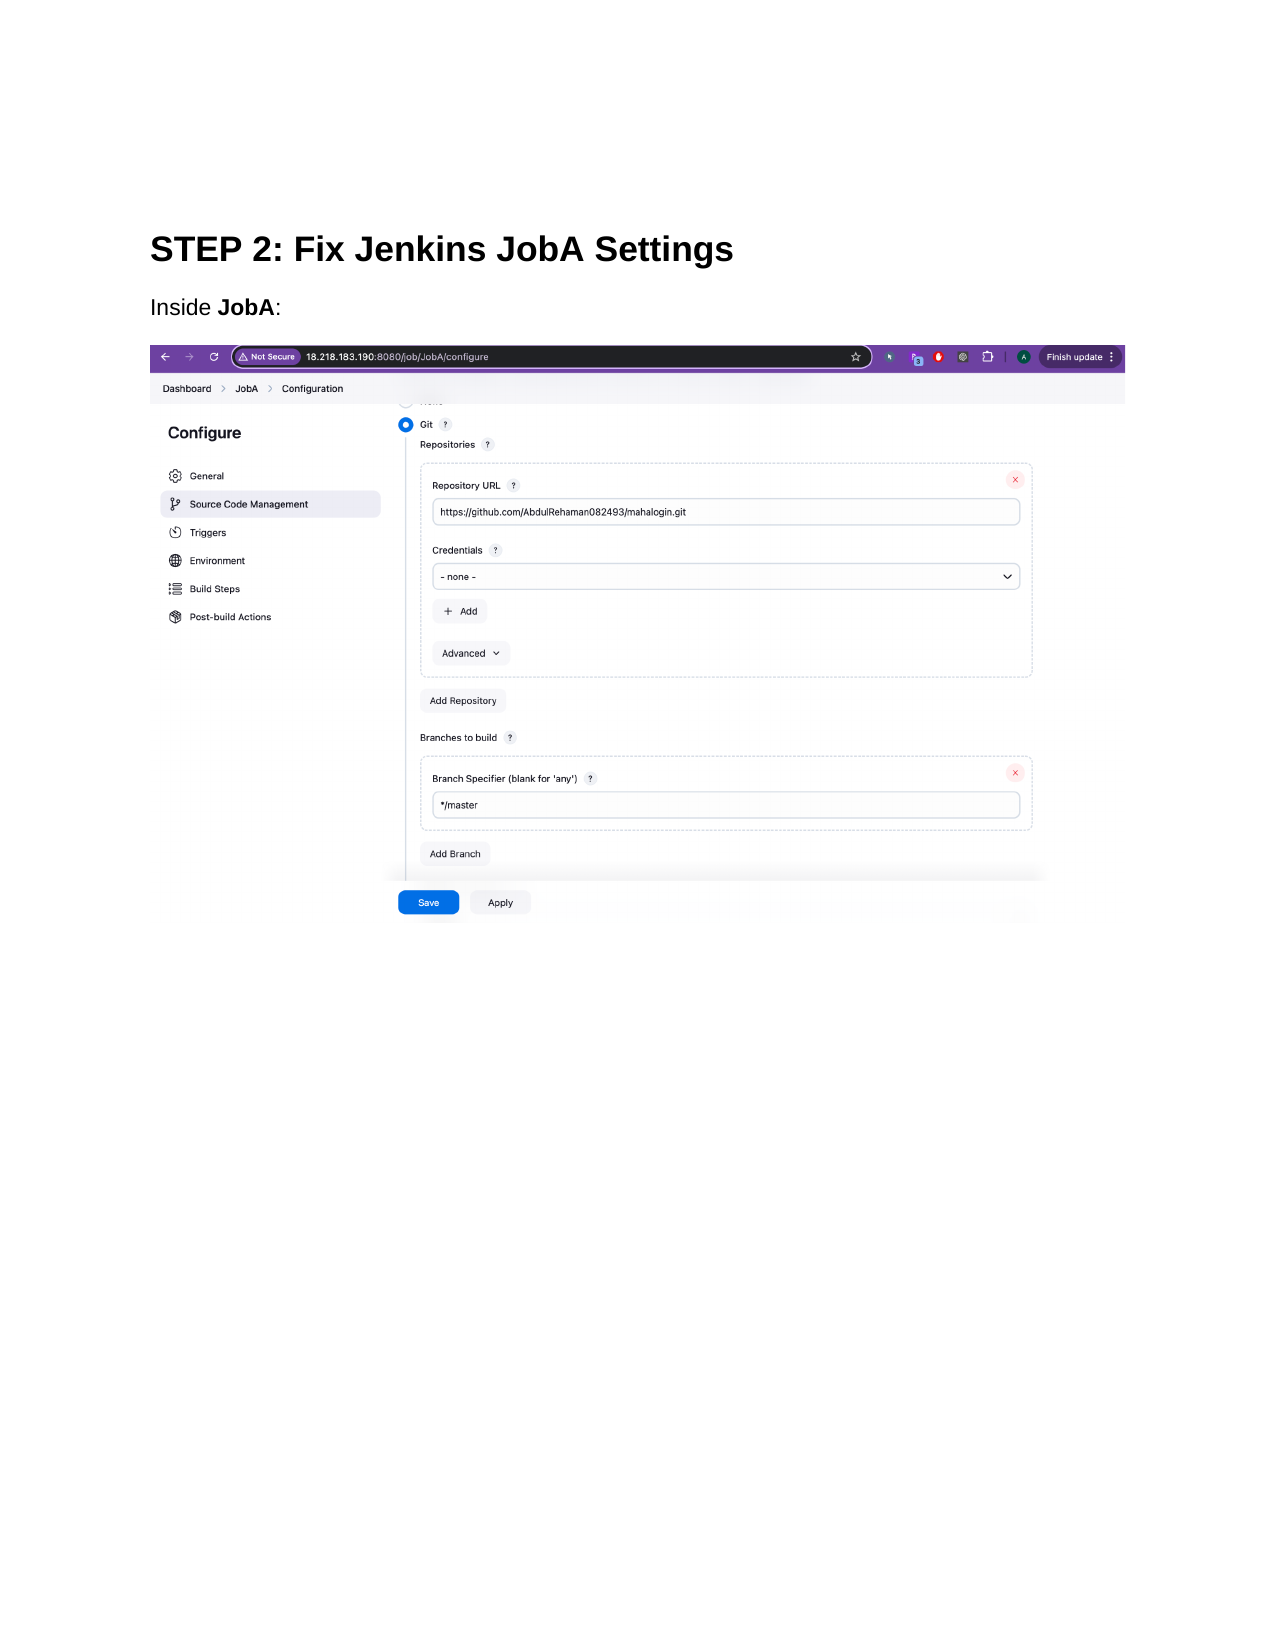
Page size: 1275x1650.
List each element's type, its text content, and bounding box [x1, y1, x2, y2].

text Inside JobA: [150, 294, 1125, 320]
subtitle STEP 2: Fix Jenkins JobA Settings [150, 228, 1125, 269]
picture [150, 345, 1125, 923]
